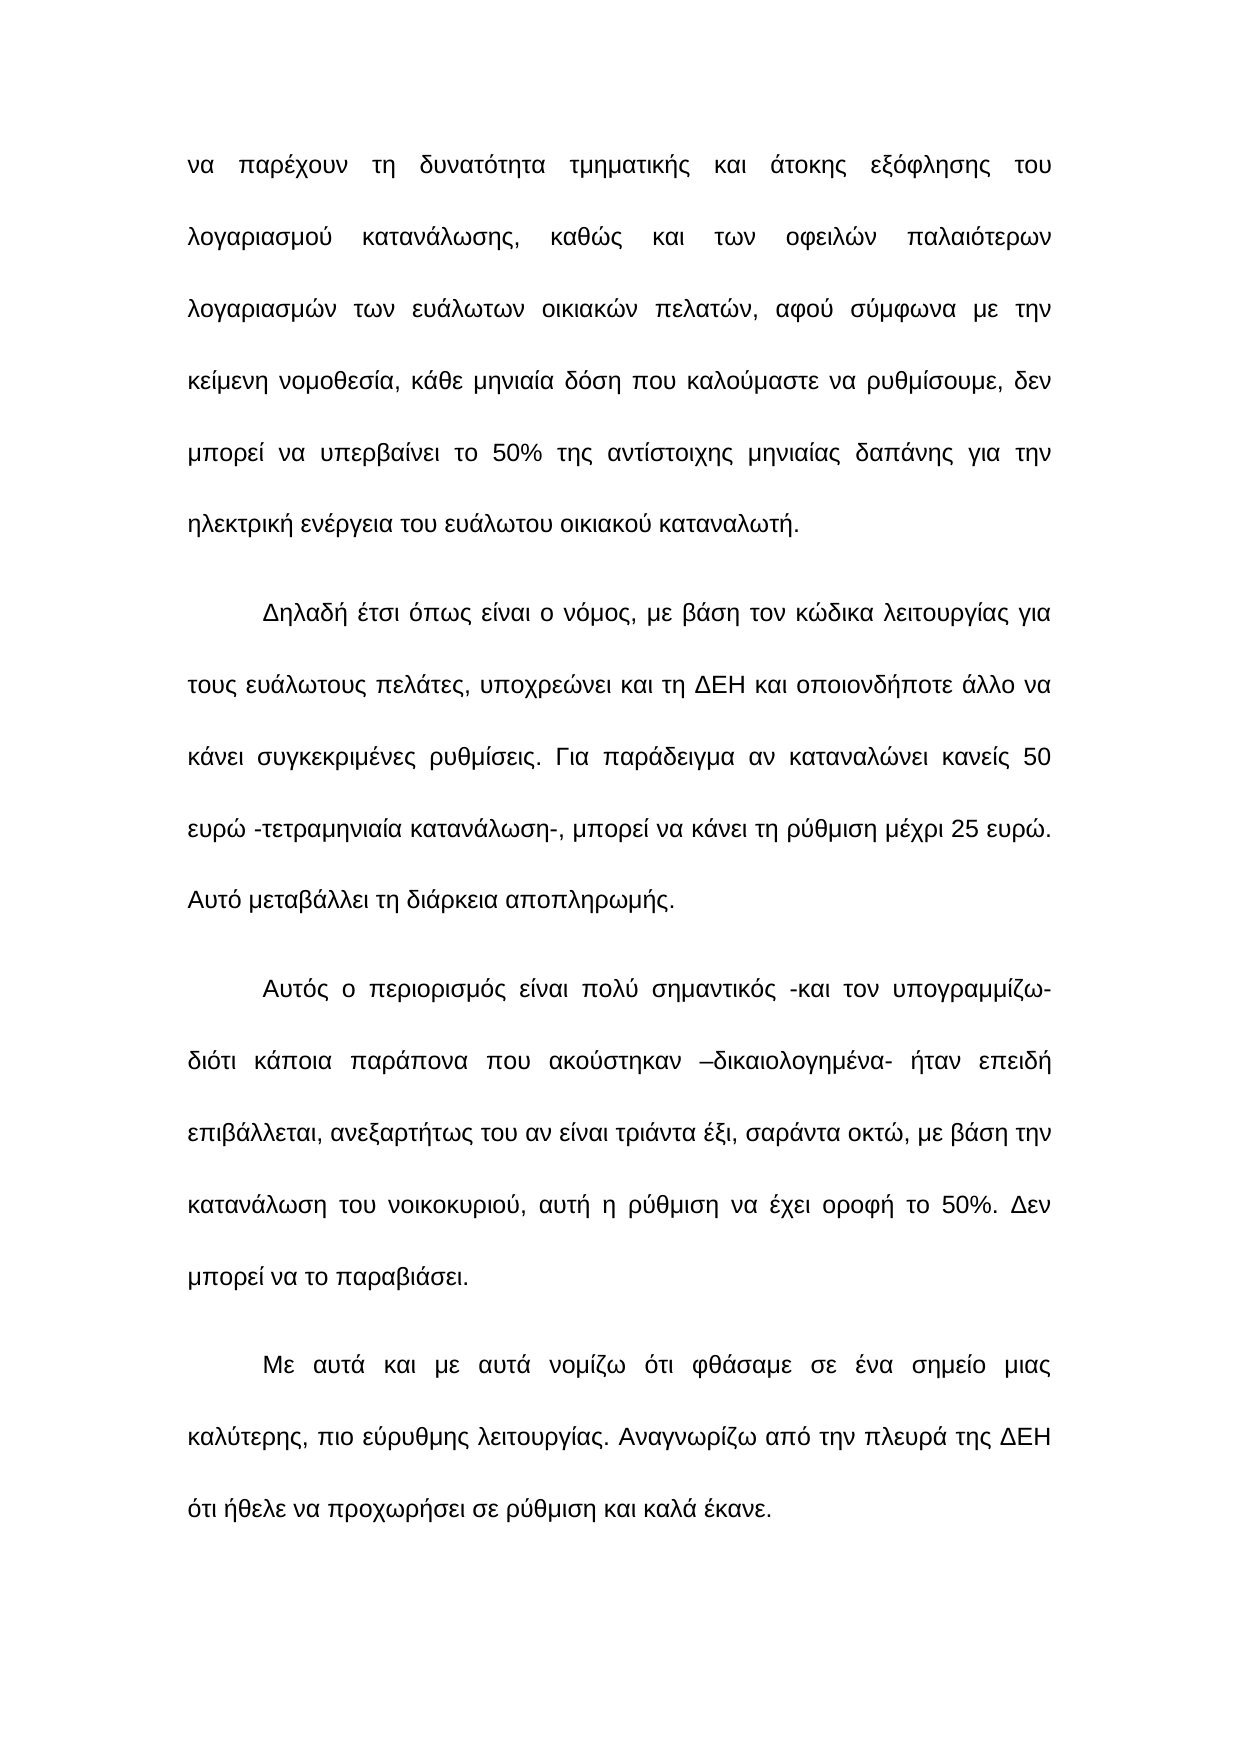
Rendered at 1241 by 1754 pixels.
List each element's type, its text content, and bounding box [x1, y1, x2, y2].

text Με αυτά και με αυτά νομίζω ότι φθάσαμε σε ένα σημείο μιας καλύτερης, πιο εύρυθμης λειτουργίας. Αναγνωρίζω από την πλευρά της ΔΕΗ ότι ήθελε να προχωρήσει σε ρύθμιση και καλά έκανε. [187, 1350, 1053, 1522]
text Αυτός ο περιορισμός είναι πολύ σημαντικός -και τον υπογραμμίζω- διότι κάποια παράπονα που ακούστηκαν –δικαιολογημένα- ήταν επειδή επιβάλλεται, ανεξαρτήτως του αν είναι τριάντα έξι, σαράντα οκτώ, με βάση την κατανάλωση του νοικοκυριού, αυτή η ρύθμιση να έχει οροφή το 50%. Δεν μπορεί να το παραβιάσει. [187, 974, 1053, 1290]
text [187, 150, 1053, 538]
text Δηλαδή έτσι όπως είναι ο νόμος, με βάση τον κώδικα λειτουργίας για τους ευάλωτους πελάτες, υποχρεώνει και τη ΔΕΗ και οποιονδήποτε άλλο να κάνει συγκεκριμένες ρυθμίσεις. Για παράδειγμα αν καταναλώνει κανείς 50 ευρώ -τετραμηνιαία κατανάλωση-, μπορεί να κάνει τη ρύθμιση μέχρι 25 ευρώ. Αυτό μεταβάλλει τη διάρκεια αποπληρωμής. [187, 598, 1053, 914]
